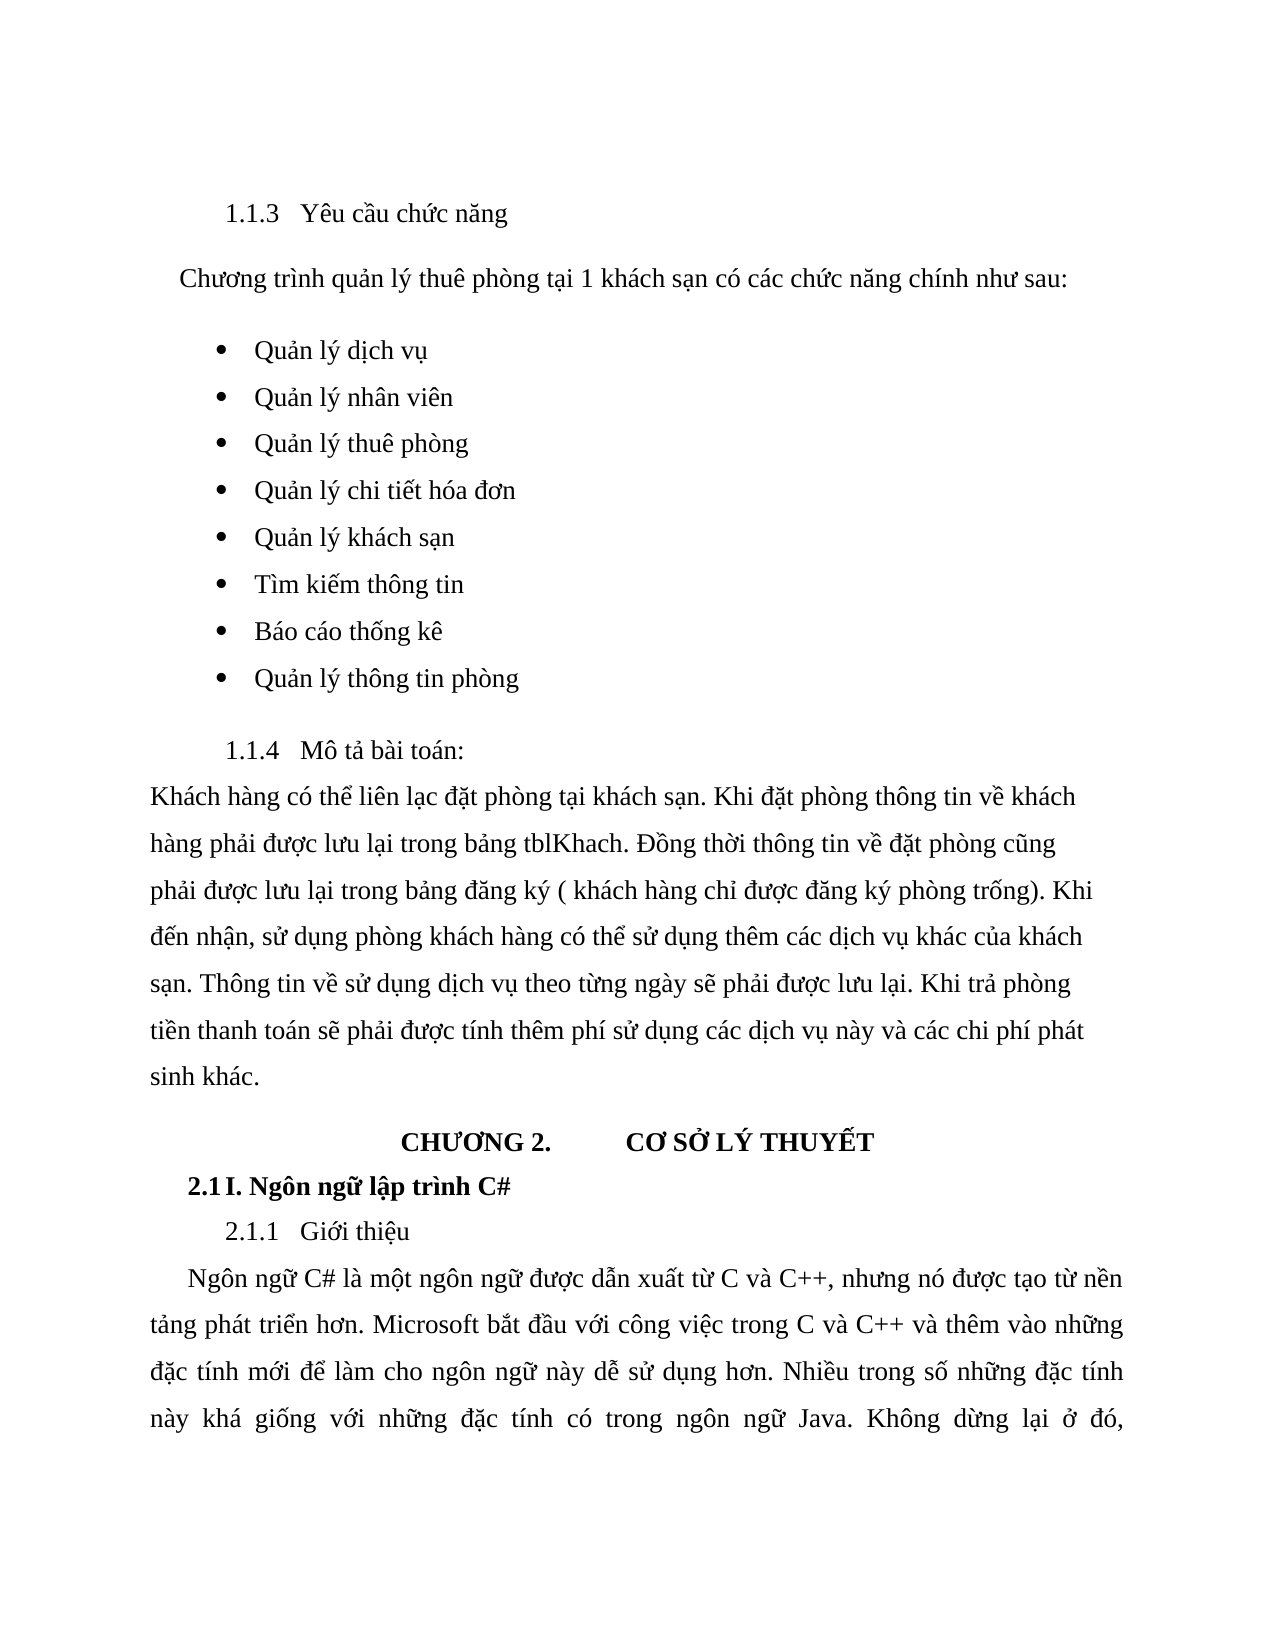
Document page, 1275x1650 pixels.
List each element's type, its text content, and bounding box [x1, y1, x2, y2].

list Quản lý dịch vụ [217, 334, 1125, 365]
subtitle Yêu cầu chức năng [225, 197, 1125, 228]
list Tìm kiếm thông tin [217, 568, 1125, 599]
list Quản lý chi tiết hóa đơn [217, 474, 1125, 506]
list Quản lý thuê phòng [217, 427, 1125, 459]
list Báo cáo thống kê [217, 615, 1125, 646]
list Quản lý nhân viên [217, 381, 1125, 412]
subtitle I. Ngôn ngữ lập trình C# [187, 1170, 1125, 1202]
text Chương trình quản lý thuê phòng tại 1 khách sạn có các chức năng chính như sau: [179, 262, 1125, 293]
text tiền thanh toán sẽ phải được tính thêm phí sử dụng các dịch vụ này và các chi phí phát [150, 1014, 1125, 1045]
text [150, 1262, 1125, 1433]
text hàng phải được lưu lại trong bảng tblKhach. Đồng thời thông tin về đặt phòng cũng [150, 827, 1125, 858]
list Quản lý thông tin phòng [217, 662, 1125, 693]
text sinh khác. [150, 1060, 1125, 1092]
text phải được lưu lại trong bảng đăng ký ( khách hàng chỉ được đăng ký phòng trống). Khi [150, 874, 1125, 905]
list Quản lý khách sạn [217, 521, 1125, 552]
subtitle Mô tả bài toán: [225, 734, 1125, 765]
text Khách hàng có thể liên lạc đặt phòng tại khách sạn. Khi đặt phòng thông tin về khách [150, 780, 1125, 812]
text sạn. Thông tin về sử dụng dịch vụ theo từng ngày sẽ phải được lưu lại. Khi trả phòng [150, 967, 1125, 998]
text đến nhận, sử dụng phòng khách hàng có thể sử dụng thêm các dịch vụ khác của khách [150, 920, 1125, 952]
subtitle CƠ SỞ LÝ THUYẾT [150, 1126, 1125, 1157]
subtitle Giới thiệu [225, 1215, 1125, 1246]
